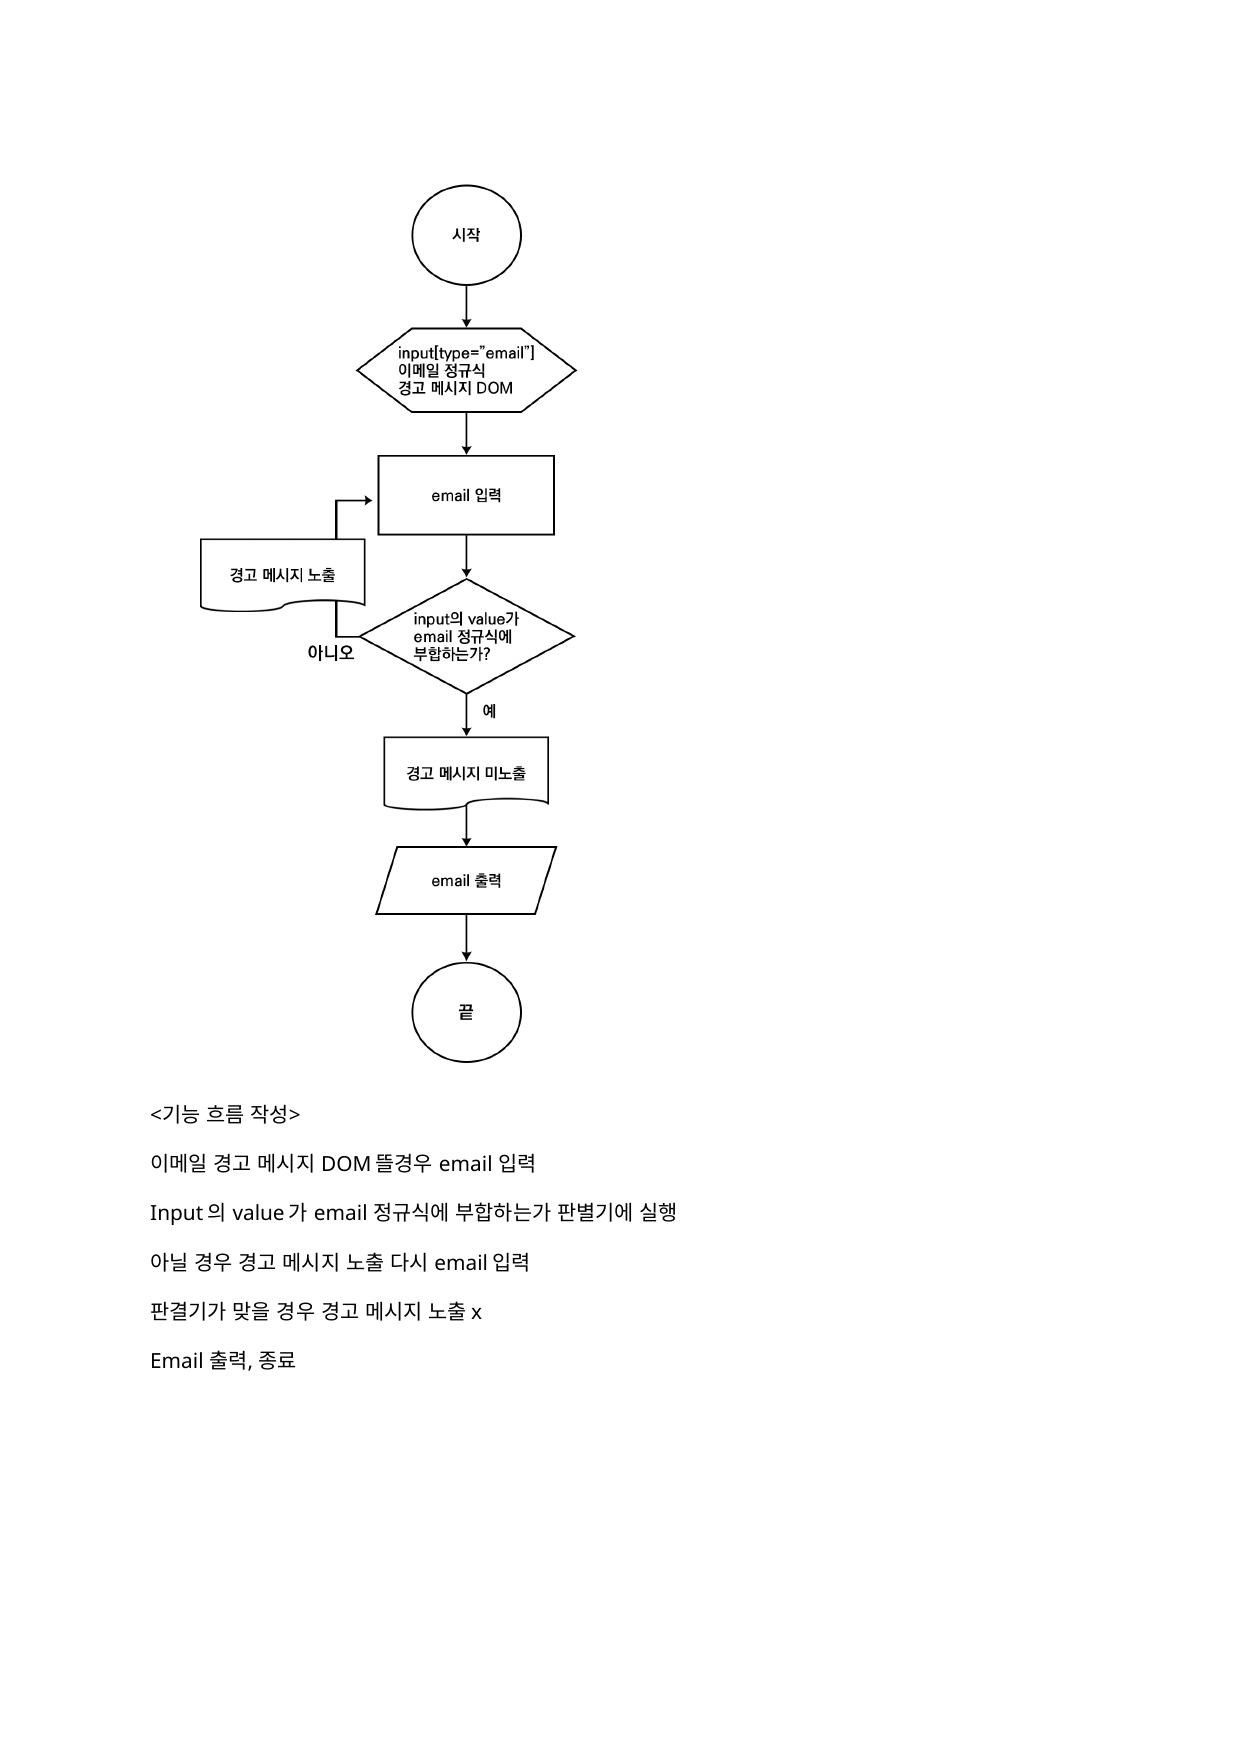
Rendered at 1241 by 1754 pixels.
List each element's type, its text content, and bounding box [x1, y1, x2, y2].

text 아닐 경우 경고 메시지 노출 다시 email입력 [150, 1246, 1090, 1276]
text Email 출력, 종료 [150, 1345, 1090, 1375]
text Input의 value가 email 정규식에 부합하는가 판별기에 실행 [150, 1197, 1090, 1227]
text 판결기가 맞을 경우 경고 메시지 노출x [150, 1295, 1090, 1326]
text 이메일 경고 메시지 DOM뜰경우 email 입력 [150, 1147, 1090, 1178]
picture [150, 177, 782, 1079]
text <기능 흐름 작성> [150, 1098, 1090, 1128]
